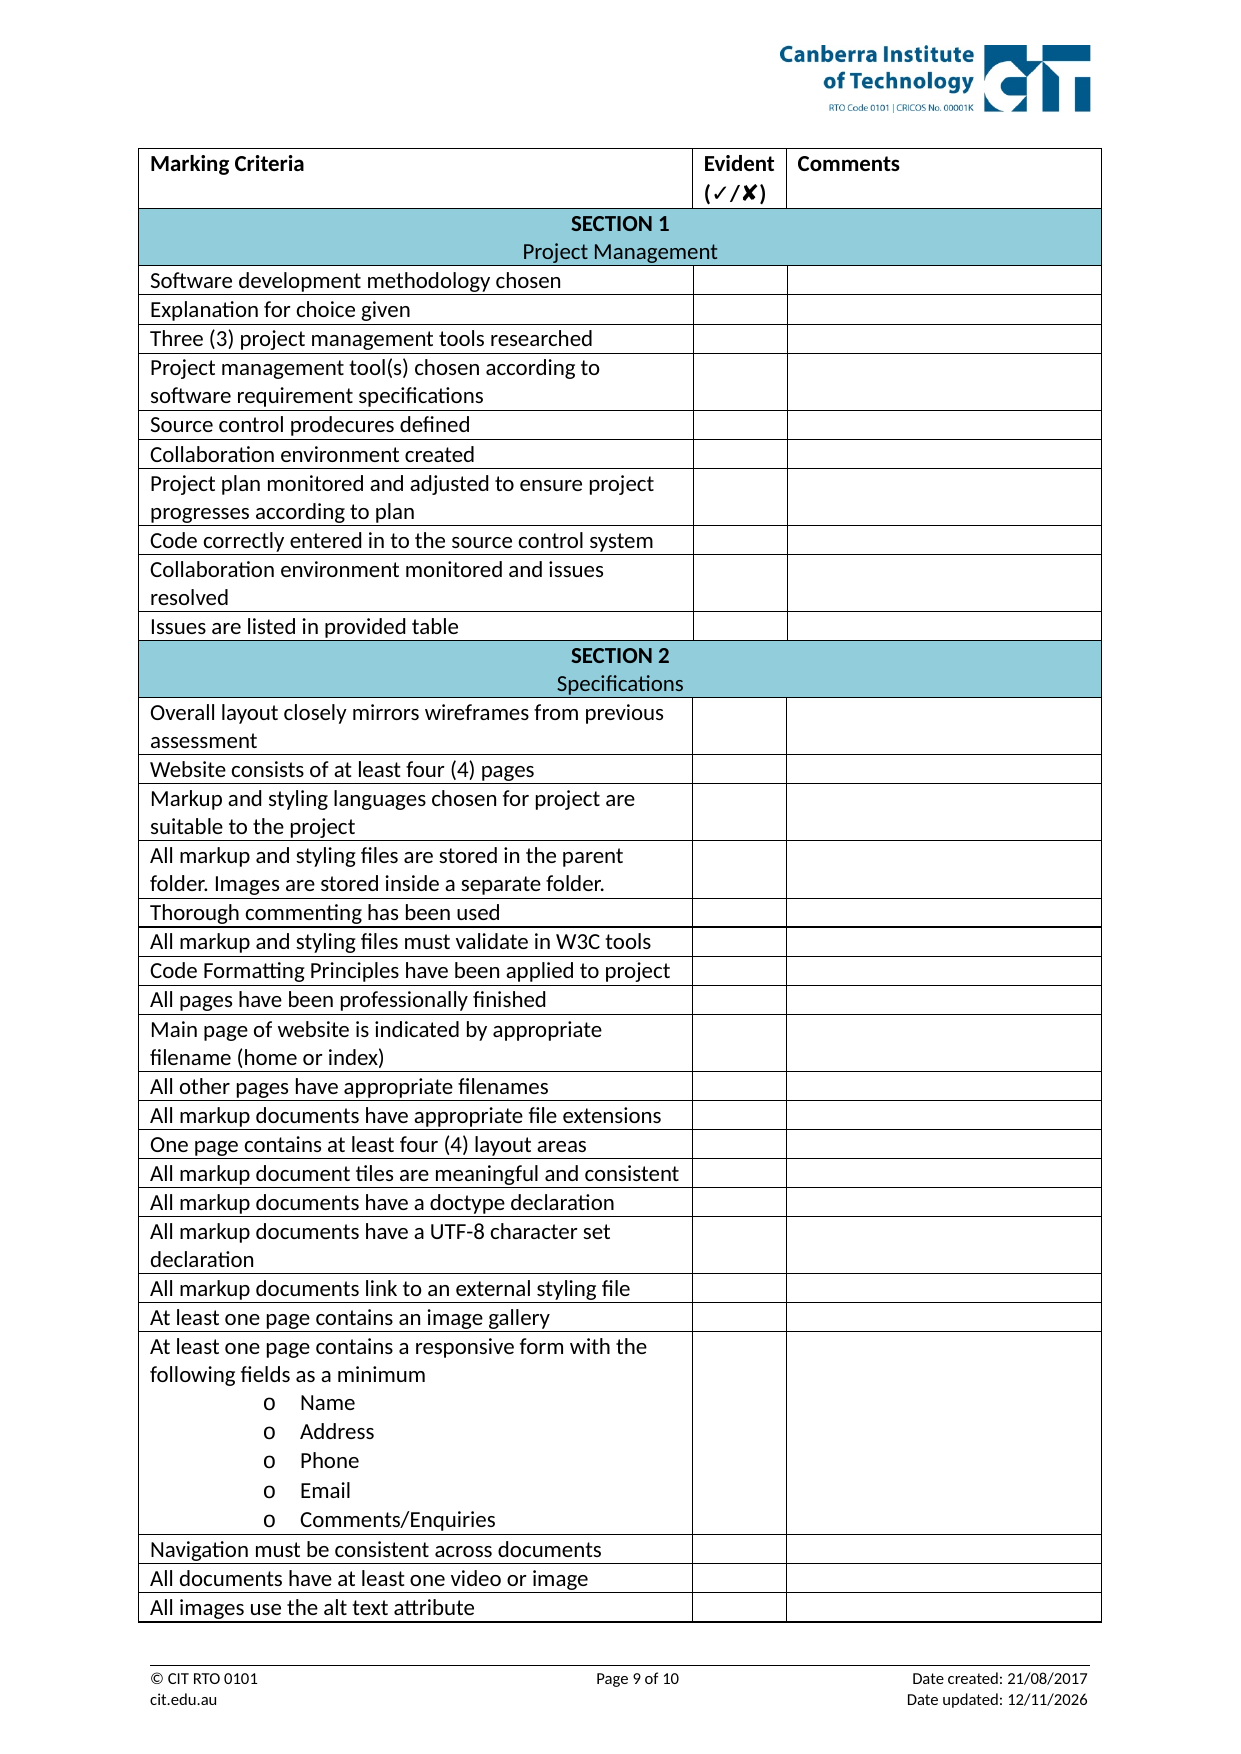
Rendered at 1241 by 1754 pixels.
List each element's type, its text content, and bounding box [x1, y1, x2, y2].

table_cell [787, 698, 1101, 754]
table_cell [694, 325, 787, 352]
table_cell [787, 986, 1101, 1014]
table_cell All markup documents have appropriate file extensions [139, 1101, 692, 1129]
table_cell Navigation must be consistent across documents [139, 1535, 692, 1563]
table_cell [694, 354, 787, 409]
table_cell [787, 755, 1101, 783]
table_cell All documents have at least one video or image [139, 1564, 692, 1592]
table_cell [787, 1101, 1101, 1129]
table_cell [693, 1072, 786, 1100]
table_cell [787, 1564, 1101, 1592]
table_cell SECTION 1 Project Management [139, 209, 1101, 265]
table_cell [787, 928, 1101, 956]
table_cell Thorough commenting has been used [139, 899, 692, 926]
table_cell [787, 784, 1101, 840]
table_cell Main page of website is indicated by appropriate filename (home or index) [139, 1015, 692, 1071]
table_cell [788, 295, 1101, 323]
table_cell All markup documents link to an external styling file [139, 1274, 692, 1302]
table_cell Source control prodecures defined [139, 411, 693, 439]
table_cell All markup and styling files are stored in the parent folder. Images are stored inside a separate folder. [139, 841, 692, 897]
table_cell [693, 841, 786, 897]
table_cell Overall layout closely mirrors wireframes from previous assessment [139, 698, 692, 754]
table_cell [788, 354, 1101, 409]
table_cell [693, 1593, 786, 1621]
table_cell [693, 1159, 786, 1187]
table_cell [788, 555, 1101, 611]
table_cell One page contains at least four (4) layout areas [139, 1130, 692, 1158]
table_cell [787, 1332, 1101, 1534]
table_cell [788, 526, 1101, 554]
table_cell [787, 1072, 1101, 1100]
table_cell All markup document tiles are meaningful and consistent [139, 1159, 692, 1187]
table_cell [693, 1535, 786, 1563]
table_cell Three (3) project management tools researched [139, 325, 693, 352]
table_cell [694, 555, 787, 611]
table_cell [693, 1303, 786, 1331]
table_cell [788, 266, 1101, 294]
table_cell [788, 440, 1101, 468]
table_cell [787, 1303, 1101, 1331]
table_cell Website consists of at least four (4) pages [139, 755, 692, 783]
table_cell [693, 1130, 786, 1158]
table_cell [788, 411, 1101, 439]
table_cell [787, 1015, 1101, 1071]
table_cell All pages have been professionally finished [139, 986, 692, 1014]
table_header Evident (✓/✘) [693, 149, 786, 208]
table_cell [788, 325, 1101, 352]
picture [780, 45, 1091, 113]
table_cell [694, 469, 787, 525]
table_cell Issues are listed in provided table [139, 612, 693, 640]
table_header Comments [787, 149, 1101, 208]
table_cell [694, 440, 787, 468]
table_cell All images use the alt text attribute [139, 1593, 692, 1621]
table_cell [693, 1332, 786, 1534]
table_cell All markup documents have a doctype declaration [139, 1188, 692, 1216]
table_cell [788, 612, 1101, 640]
table_cell [693, 1274, 786, 1302]
table_cell [787, 1130, 1101, 1158]
table_cell All other pages have appropriate filenames [139, 1072, 692, 1100]
table_cell Project plan monitored and adjusted to ensure project progresses according to plan [139, 469, 693, 525]
table_cell SECTION 2 Specifications [139, 641, 1101, 697]
table_cell [693, 1564, 786, 1592]
table_cell [693, 986, 786, 1014]
table_cell [694, 295, 787, 323]
table_cell [694, 612, 787, 640]
table_cell [694, 266, 787, 294]
table_cell [787, 841, 1101, 897]
table_cell [693, 698, 786, 754]
table_cell [787, 899, 1101, 926]
table_cell [693, 1217, 786, 1273]
table_cell [693, 928, 786, 956]
table_cell [787, 1188, 1101, 1216]
table_cell [787, 1274, 1101, 1302]
table_cell [693, 899, 786, 926]
table_cell Code correctly entered in to the source control system [139, 526, 693, 554]
table_cell Software development methodology chosen [139, 266, 693, 294]
table_header Marking Criteria [139, 149, 692, 208]
table_cell [787, 1217, 1101, 1273]
table_cell [787, 957, 1101, 984]
table_cell All markup documents have a UTF-8 character set declaration [139, 1217, 692, 1273]
table_cell [693, 755, 786, 783]
table_cell Collaboration environment created [139, 440, 693, 468]
table_cell [694, 526, 787, 554]
table_cell [693, 957, 786, 984]
table_cell [693, 1015, 786, 1071]
table_cell [693, 1101, 786, 1129]
table_cell All markup and styling files must validate in W3C tools [139, 928, 692, 956]
table_cell [787, 1535, 1101, 1563]
table_cell [787, 1159, 1101, 1187]
table_cell [693, 784, 786, 840]
table_cell Project management tool(s) chosen according to software requirement specifications [139, 354, 693, 409]
table_cell Markup and styling languages chosen for project are suitable to the project [139, 784, 692, 840]
table_cell [693, 1188, 786, 1216]
table_cell Collaboration environment monitored and issues resolved [139, 555, 693, 611]
table_cell [787, 1593, 1101, 1621]
table_cell At least one page contains an image gallery [139, 1303, 692, 1331]
table_cell [788, 469, 1101, 525]
table_cell [694, 411, 787, 439]
table_cell Explanation for choice given [139, 295, 693, 323]
table_cell Code Formatting Principles have been applied to project [139, 957, 692, 984]
table_cell At least one page contains a responsive form with the following fields as a minimum Name Address Phone Email Comments/Enquiries [139, 1332, 692, 1534]
